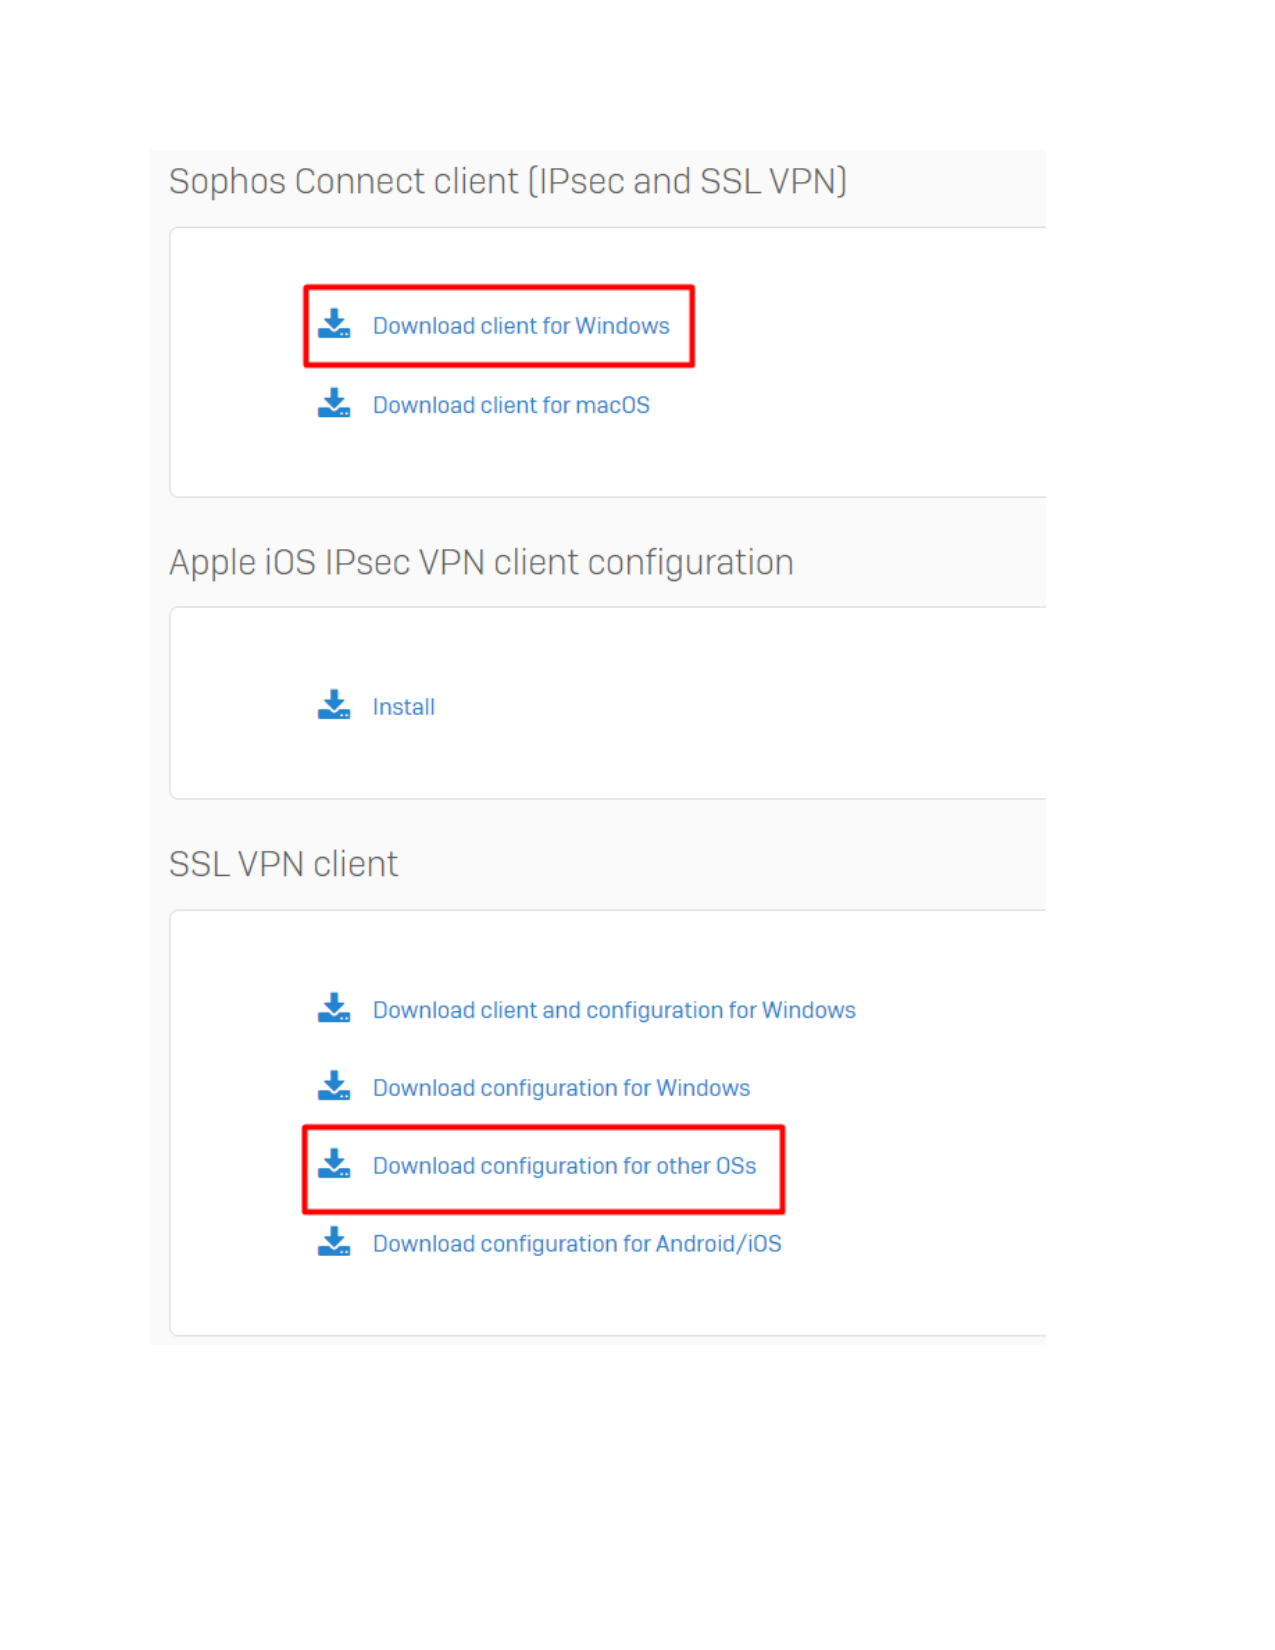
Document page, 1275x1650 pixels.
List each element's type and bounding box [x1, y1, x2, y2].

picture [150, 150, 1046, 1345]
